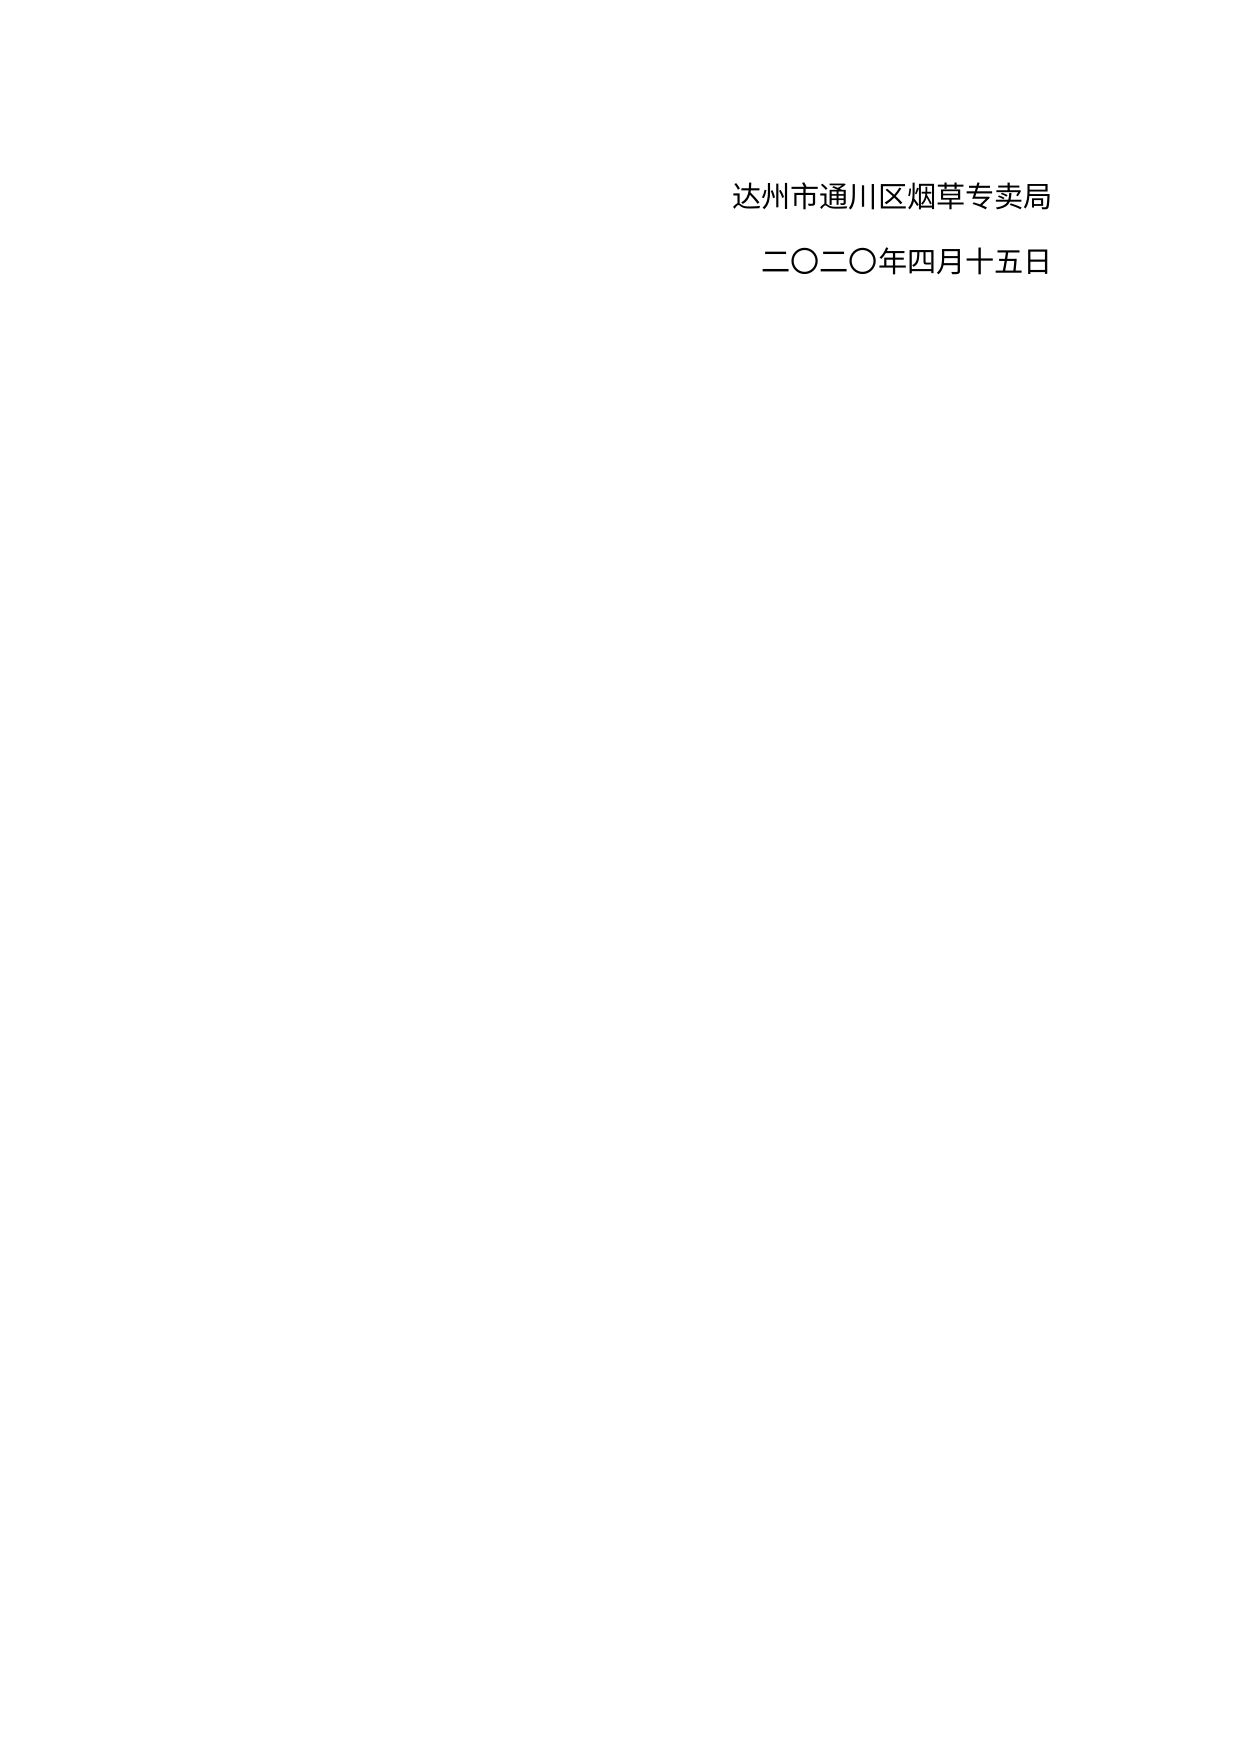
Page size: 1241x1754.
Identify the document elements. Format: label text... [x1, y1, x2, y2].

text 达州市通川区烟草专卖局 [187, 162, 1053, 227]
text 二〇二〇年四月十五日 [187, 227, 1053, 292]
